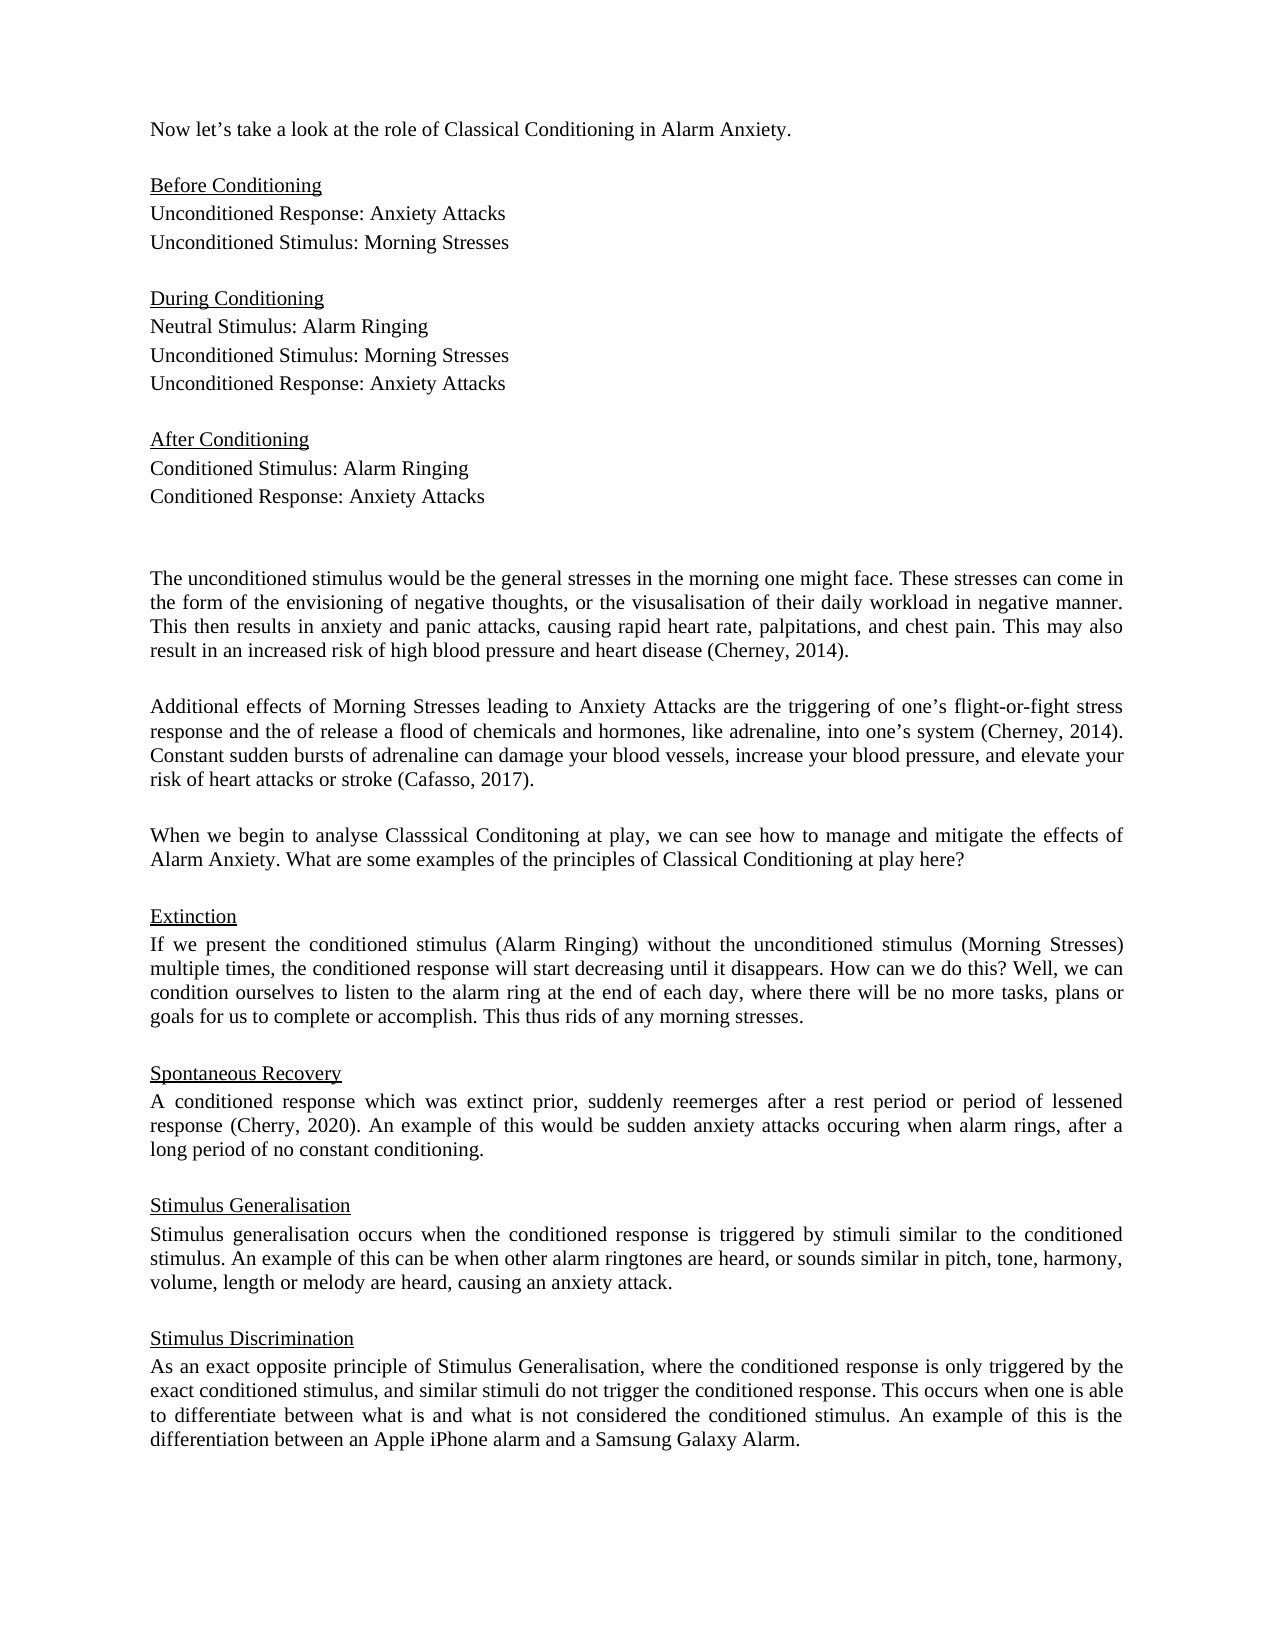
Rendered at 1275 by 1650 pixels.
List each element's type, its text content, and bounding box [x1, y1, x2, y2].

text Unconditioned Response: Anxiety Attacks [150, 201, 1125, 225]
text Neutral Stimulus: Alarm Ringing [150, 314, 1125, 338]
text Conditioned Stimulus: Alarm Ringing [150, 455, 1125, 479]
text During Conditioning [150, 286, 1125, 310]
text Unconditioned Stimulus: Morning Stresses [150, 229, 1125, 254]
text Spontaneous Recovery [150, 1061, 1125, 1084]
text Conditioned Response: Anxiety Attacks [150, 484, 1125, 508]
text Additional effects of Morning Stresses leading to Anxiety Attacks are the triggering of one’s flight-or-fight stress response and the of release a flood of chemicals and hormones, like adrenaline, into one’s system (Cherney, 2014). Constant sudden bursts of adrenaline can damage your blood vessels, increase your blood pressure, and elevate your risk of heart attacks or stroke (Cafasso, 2017). [150, 694, 1125, 791]
text As an exact opposite principle of Stimulus Generalisation, where the conditioned response is only triggered by the exact conditioned stimulus, and similar stimuli do not trigger the conditioned response. This occurs when one is able to differentiate between what is and what is not considered the conditioned stimulus. An example of this is the differentiation between an Apple iPhone alarm and a Samsung Galaxy Alarm. [150, 1354, 1125, 1451]
text A conditioned response which was extinct prior, suddenly reemerges after a rest period or period of lessened response (Cherry, 2020). An example of this would be sudden anxiety attacks occuring when alarm rings, after a long period of no constant conditioning. [150, 1089, 1125, 1161]
text Unconditioned Response: Anxiety Attacks [150, 371, 1125, 395]
text Unconditioned Stimulus: Morning Stresses [150, 342, 1125, 367]
text Stimulus Discrimination [150, 1326, 1125, 1350]
text Extinction [150, 904, 1125, 928]
text Now let’s take a look at the role of Classical Conditioning in Alarm Anxiety. [150, 117, 1125, 141]
text Stimulus Generalisation [150, 1193, 1125, 1217]
text Stimulus generalisation occurs when the conditioned response is triggered by stimuli similar to the conditioned stimulus. An example of this can be when other alarm ringtones are heard, or sounds similar in pitch, tone, harmony, volume, length or melody are heard, causing an anxiety attack. [150, 1222, 1125, 1294]
text When we begin to analyse Classsical Conditoning at play, we can see how to manage and mitigate the effects of Alarm Anxiety. What are some examples of the principles of Classical Conditioning at play here? [150, 823, 1125, 871]
text If we present the conditioned stimulus (Alarm Ringing) without the unconditioned stimulus (Morning Stresses) multiple times, the conditioned response will start decreasing until it disappears. How can we do this? Well, we can condition ourselves to listen to the alarm ring at the end of each day, where there will be no more tasks, plans or goals for us to complete or accomplish. This thus rids of any morning stresses. [150, 932, 1125, 1028]
text After Conditioning [150, 427, 1125, 451]
text Before Conditioning [150, 173, 1125, 197]
text The unconditioned stimulus would be the general stresses in the morning one might face. These stresses can come in the form of the envisioning of negative thoughts, or the visusalisation of their daily workload in negative manner. This then results in anxiety and panic attacks, causing rapid heart rate, palpitations, and chest pain. This may also result in an increased risk of high blood pressure and heart disease (Cherney, 2014). [150, 566, 1125, 662]
